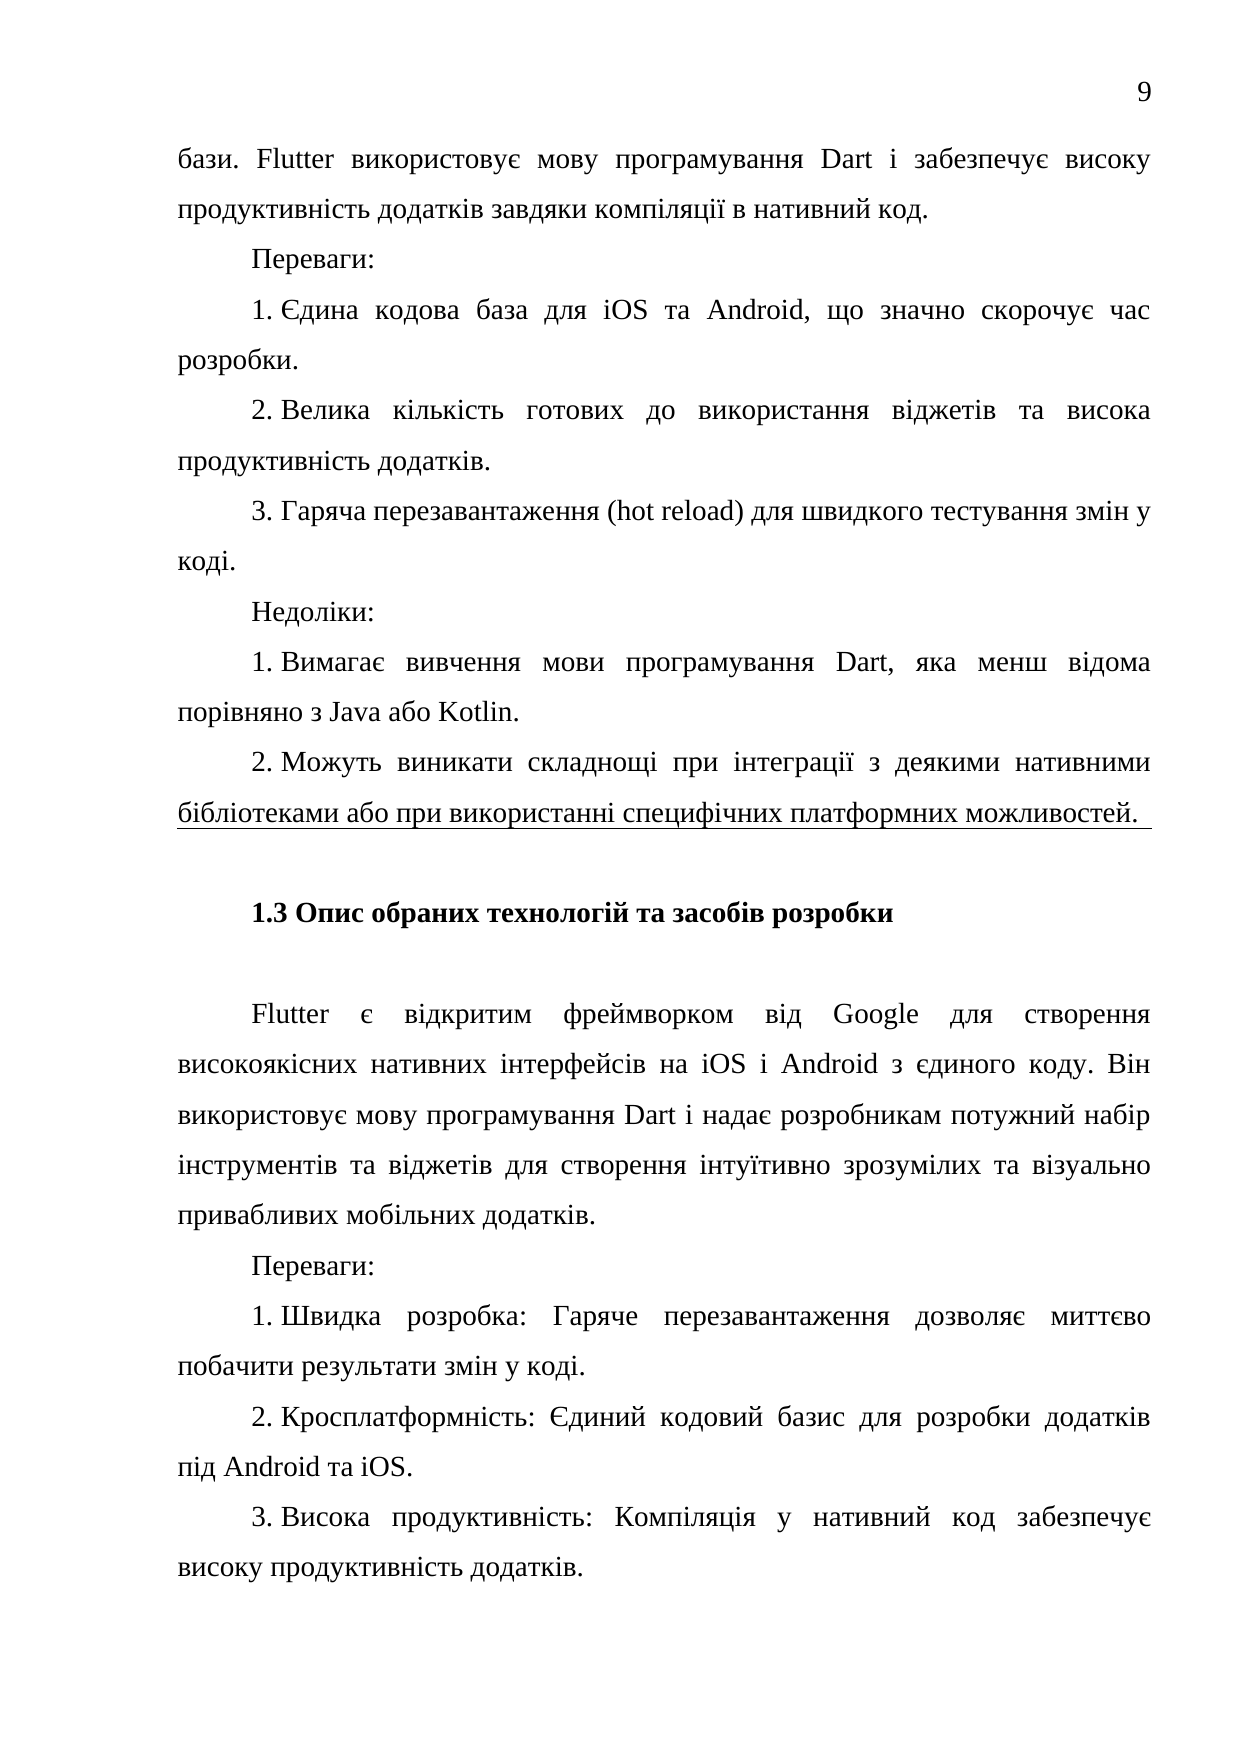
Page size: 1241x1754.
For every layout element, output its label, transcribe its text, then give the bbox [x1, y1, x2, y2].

list Велика кількість готових до використання віджетів та висока продуктивність додатків. [177, 392, 1152, 476]
list Швидка розробка: Гаряче перезавантаження дозволяє миттєво побачити результати змін у коді. [177, 1298, 1152, 1382]
list Гаряча перезавантаження (hot reload) для швидкого тестування змін у коді. [177, 493, 1152, 577]
list Висока продуктивність: Компіляція у нативний код забезпечує високу продуктивність додатків. [177, 1499, 1152, 1583]
text Переваги: [177, 1248, 1152, 1281]
text Переваги: [177, 241, 1152, 275]
text Flutter є відкритим фреймворком від Google для створення високоякісних нативних інтерфейсів на iOS і Android з єдиного коду. Він використовує мову програмування Dart і надає розробникам потужний набір інструментів та віджетів для створення інтуїтивно зрозумілих та візуально привабливих мобільних додатків. [177, 996, 1152, 1231]
list 1.3 Опис обраних технологій та засобів розробки [177, 896, 1152, 929]
list Кросплатформність: Єдиний кодовий базис для розробки додатків під Android та iOS. [177, 1399, 1152, 1482]
list Можуть виникати складнощі при інтеграції з деякими нативними бібліотеками або при використанні специфічних платформних можливостей. [177, 744, 1152, 828]
text Недоліки: [177, 594, 1152, 627]
list Вимагає вивчення мови програмування Dart, яка менш відома порівняно з Java або Kotlin. [177, 644, 1152, 728]
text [177, 141, 1152, 225]
list Єдина кодова база для iOS та Android, що значно скорочує час розробки. [177, 292, 1152, 376]
